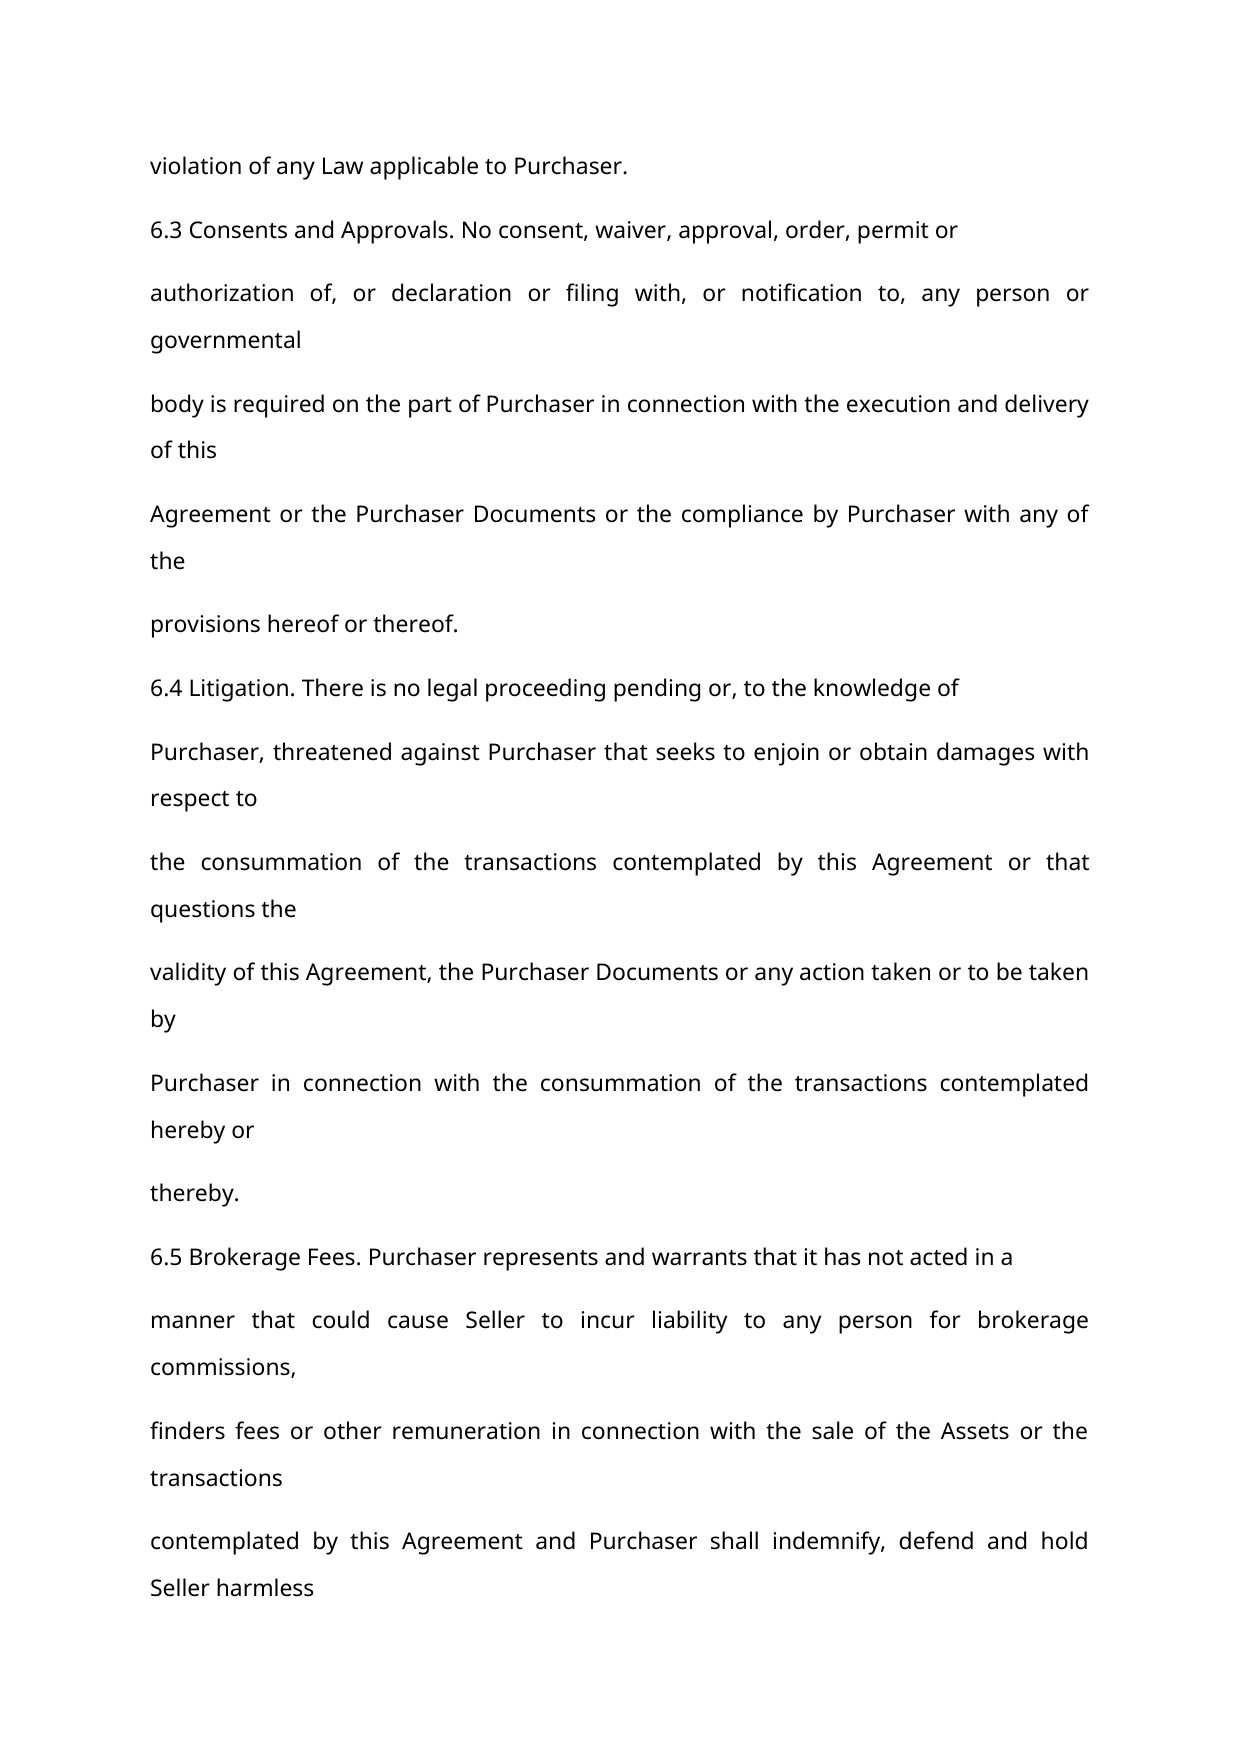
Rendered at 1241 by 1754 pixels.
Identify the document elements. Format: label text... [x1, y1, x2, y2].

text authorization of, or declaration or filing with, or notification to, any person or governmental [150, 277, 1090, 355]
text 6.5 Brokerage Fees. Purchaser represents and warrants that it has not acted in a [150, 1241, 1090, 1272]
text 6.4 Litigation. There is no legal proceeding pending or, to the knowledge of [150, 672, 1090, 703]
text finders fees or other remuneration in connection with the sale of the Assets or the transactions [150, 1414, 1090, 1493]
text Agreement or the Purchaser Documents or the compliance by Purchaser with any of the [150, 498, 1090, 576]
text validity of this Agreement, the Purchaser Documents or any action taken or to be taken by [150, 956, 1090, 1034]
text 6.3 Consents and Approvals. No consent, waiver, approval, order, permit or [150, 213, 1090, 245]
text Purchaser in connection with the consummation of the transactions contemplated hereby or [150, 1067, 1090, 1145]
text contemplated by this Agreement and Purchaser shall indemnify, defend and hold Seller harmless [150, 1525, 1090, 1603]
text violation of any Law applicable to Purchaser. [150, 150, 1090, 181]
text the consummation of the transactions contemplated by this Agreement or that questions the [150, 846, 1090, 924]
text Purchaser, threatened against Purchaser that seeks to enjoin or obtain damages with respect to [150, 735, 1090, 813]
text manner that could cause Seller to incur liability to any person for brokerage commissions, [150, 1304, 1090, 1382]
text thereby. [150, 1177, 1090, 1208]
text body is required on the part of Purchaser in connection with the execution and delivery of this [150, 387, 1090, 466]
text provisions hereof or thereof. [150, 608, 1090, 639]
